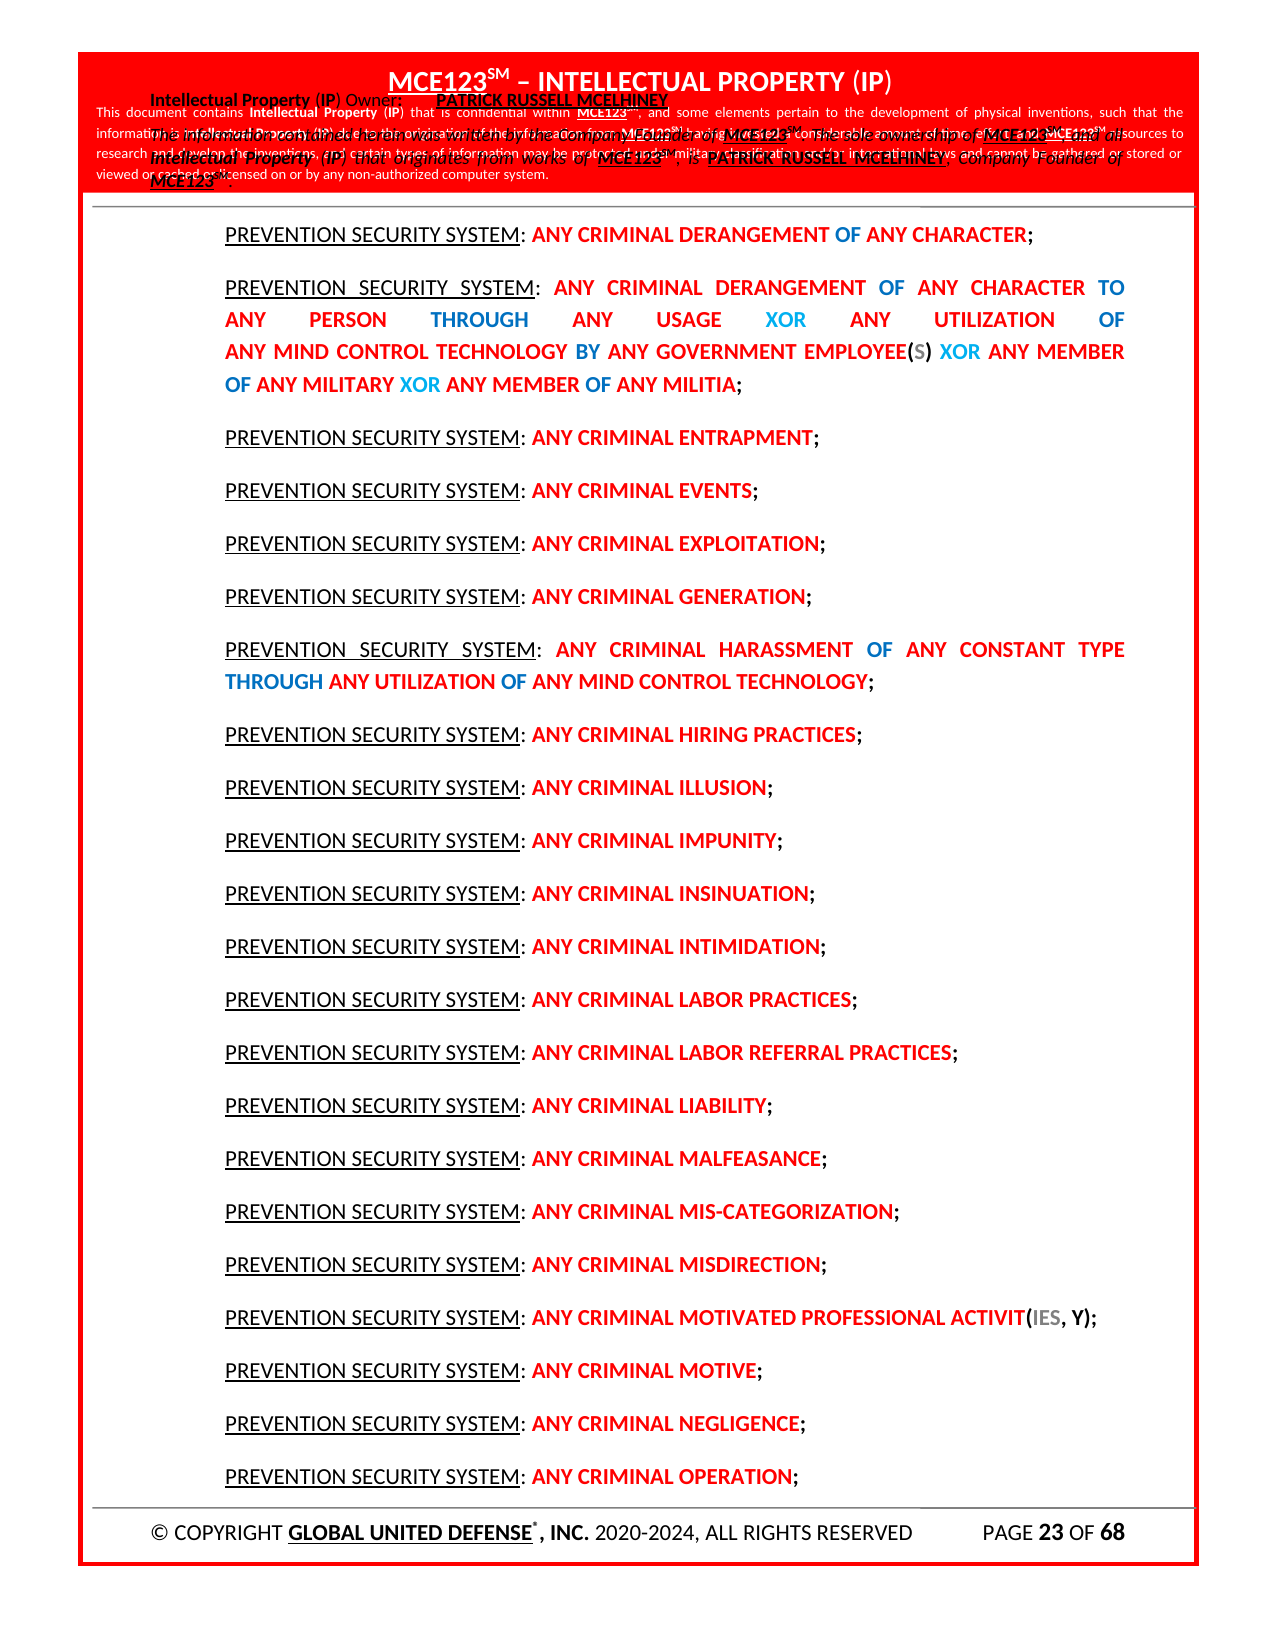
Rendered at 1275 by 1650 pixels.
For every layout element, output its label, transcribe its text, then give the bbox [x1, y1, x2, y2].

text PREVENTION SECURITY SYSTEM: ANY CRIMINAL NEGLIGENCE; [225, 1409, 1125, 1437]
text PREVENTION SECURITY SYSTEM: ANY CRIMINAL MISDIRECTION; [225, 1250, 1125, 1278]
text PREVENTION SECURITY SYSTEM: ANY CRIMINAL MIS-CATEGORIZATION; [225, 1197, 1125, 1225]
text PREVENTION SECURITY SYSTEM: ANY CRIMINAL MALFEASANCE; [225, 1144, 1125, 1172]
text PREVENTION SECURITY SYSTEM: ANY CRIMINAL MOTIVE; [225, 1356, 1125, 1384]
text PREVENTION SECURITY SYSTEM: ANY CRIMINAL DERANGEMENT OF ANY CHARACTER; [225, 220, 1125, 248]
text PREVENTION SECURITY SYSTEM: ANY CRIMINAL HARASSMENT OF ANY CONSTANT TYPE THROUGH ANY UTILIZATION OF ANY MIND CONTROL TECHNOLOGY; [225, 635, 1125, 695]
text PREVENTION SECURITY SYSTEM: ANY CRIMINAL INSINUATION; [225, 879, 1125, 907]
text PREVENTION SECURITY SYSTEM: ANY CRIMINAL LIABILITY; [225, 1091, 1125, 1119]
text PREVENTION SECURITY SYSTEM: ANY CRIMINAL EXPLOITATION; [225, 529, 1125, 557]
text PREVENTION SECURITY SYSTEM: ANY CRIMINAL GENERATION; [225, 582, 1125, 610]
text PREVENTION SECURITY SYSTEM: ANY CRIMINAL ILLUSION; [225, 773, 1125, 801]
text PREVENTION SECURITY SYSTEM: ANY CRIMINAL IMPUNITY; [225, 826, 1125, 854]
text PREVENTION SECURITY SYSTEM: ANY CRIMINAL HIRING PRACTICES; [225, 720, 1125, 748]
text PREVENTION SECURITY SYSTEM: ANY CRIMINAL LABOR PRACTICES; [225, 985, 1125, 1013]
text PREVENTION SECURITY SYSTEM: ANY CRIMINAL ENTRAPMENT; [225, 423, 1125, 451]
text PREVENTION SECURITY SYSTEM: ANY CRIMINAL INTIMIDATION; [225, 932, 1125, 960]
text PREVENTION SECURITY SYSTEM: ANY CRIMINAL EVENTS; [225, 476, 1125, 504]
text PREVENTION SECURITY SYSTEM: ANY CRIMINAL LABOR REFERRAL PRACTICES; [225, 1038, 1125, 1066]
text PREVENTION SECURITY SYSTEM: ANY CRIMINAL MOTIVATED PROFESSIONAL ACTIVIT(IES, Y); [225, 1303, 1125, 1331]
text PREVENTION SECURITY SYSTEM: ANY CRIMINAL DERANGEMENT OF ANY CHARACTER TO ANY PERSON THROUGH ANY USAGE XOR ANY UTILIZATION OF ANY MIND CONTROL TECHNOLOGY BY ANY GOVERNMENT EMPLOYEE(S) XOR ANY MEMBER OF ANY MILITARY XOR ANY MEMBER OF ANY MILITIA; [225, 273, 1125, 398]
text PREVENTION SECURITY SYSTEM: ANY CRIMINAL OPERATION; [225, 1462, 1125, 1490]
